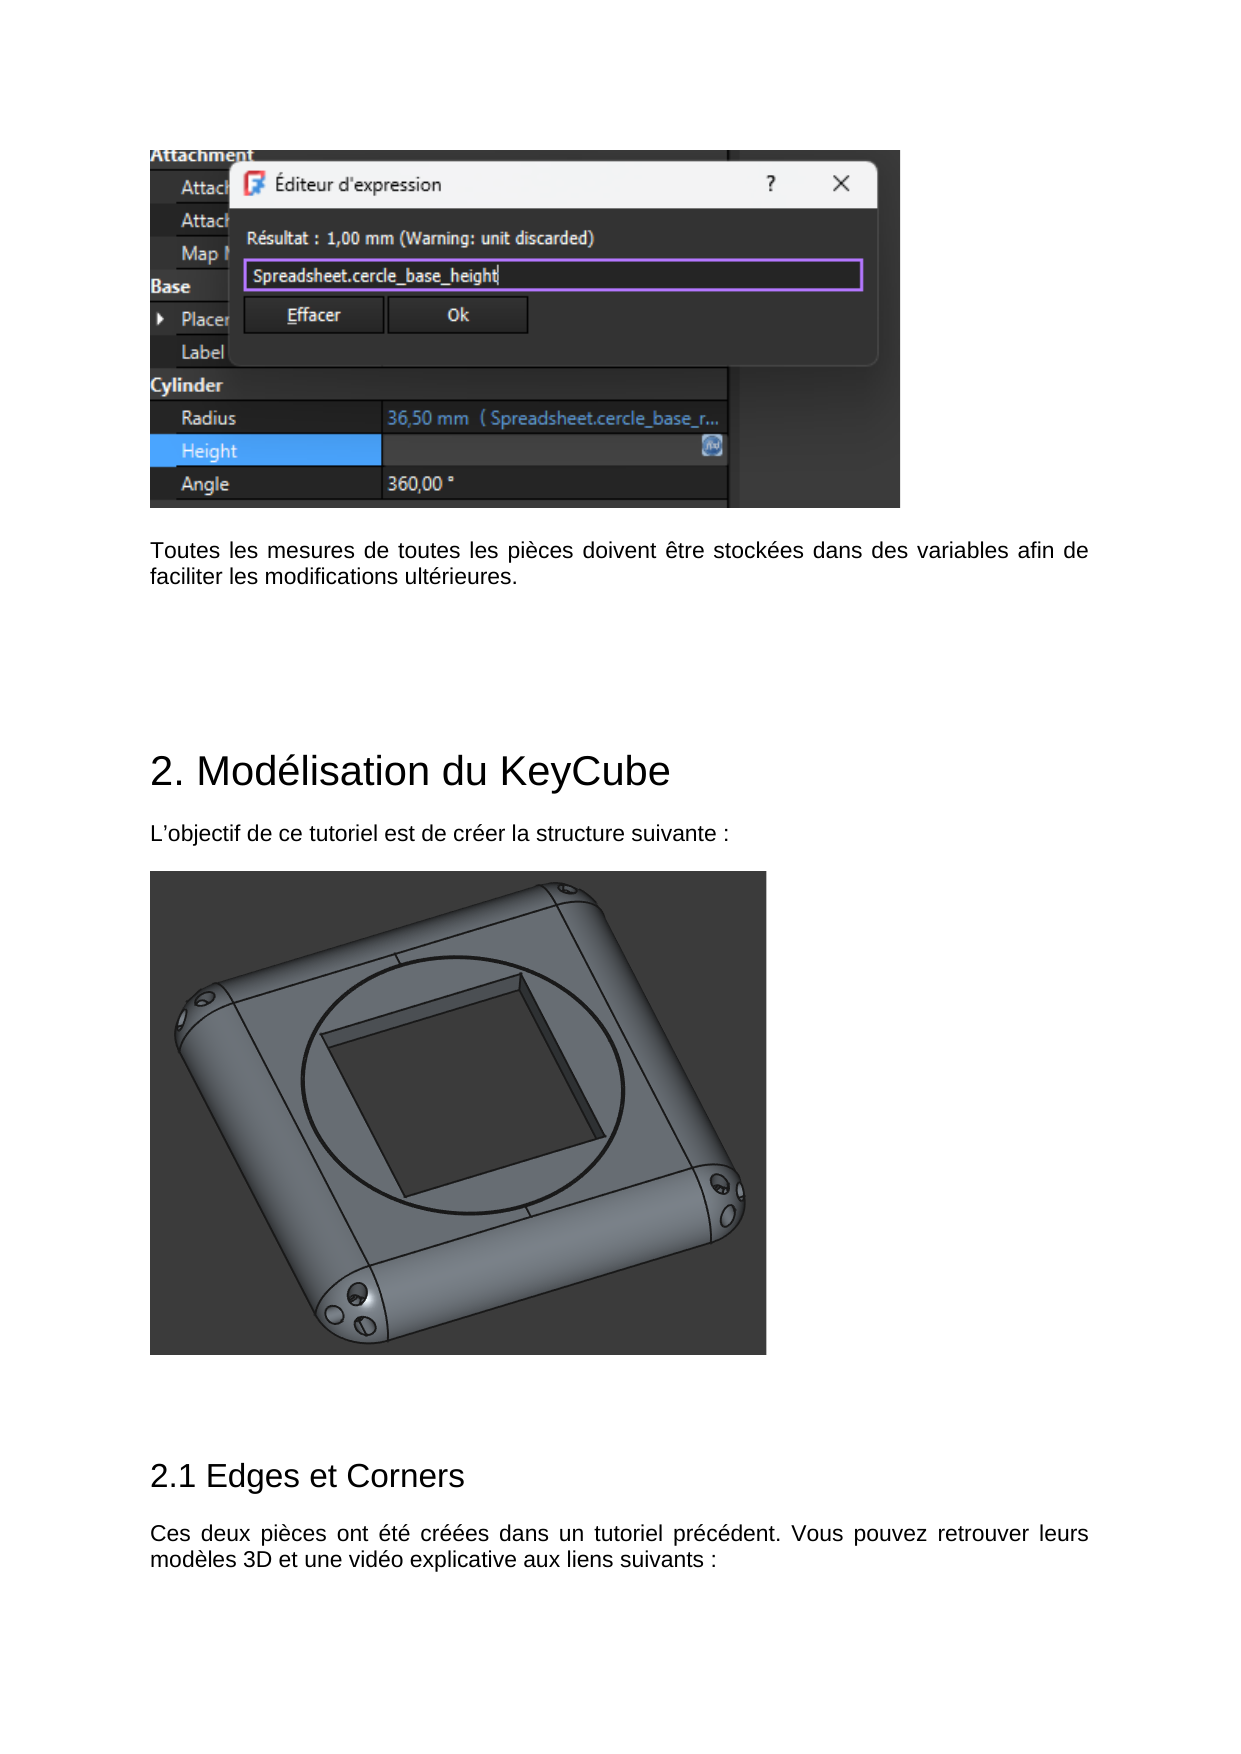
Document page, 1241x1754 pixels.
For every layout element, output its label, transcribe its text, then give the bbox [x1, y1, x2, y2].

text L’objectif de ce tutoriel est de créer la structure suivante : [150, 819, 1090, 846]
text Ces deux pièces ont été créées dans un tutoriel précédent. Vous pouvez retrouver leurs modèles 3D et une vidéo explicative aux liens suivants : [150, 1520, 1090, 1572]
picture [150, 871, 767, 1355]
picture [150, 150, 901, 508]
text Toutes les mesures de toutes les pièces doivent être stockées dans des variables afin de faciliter les modifications ultérieures. [150, 537, 1090, 589]
subtitle 2. Modélisation du KeyCube [150, 747, 1090, 794]
subtitle 2.1 Edges et Corners [150, 1456, 1090, 1495]
